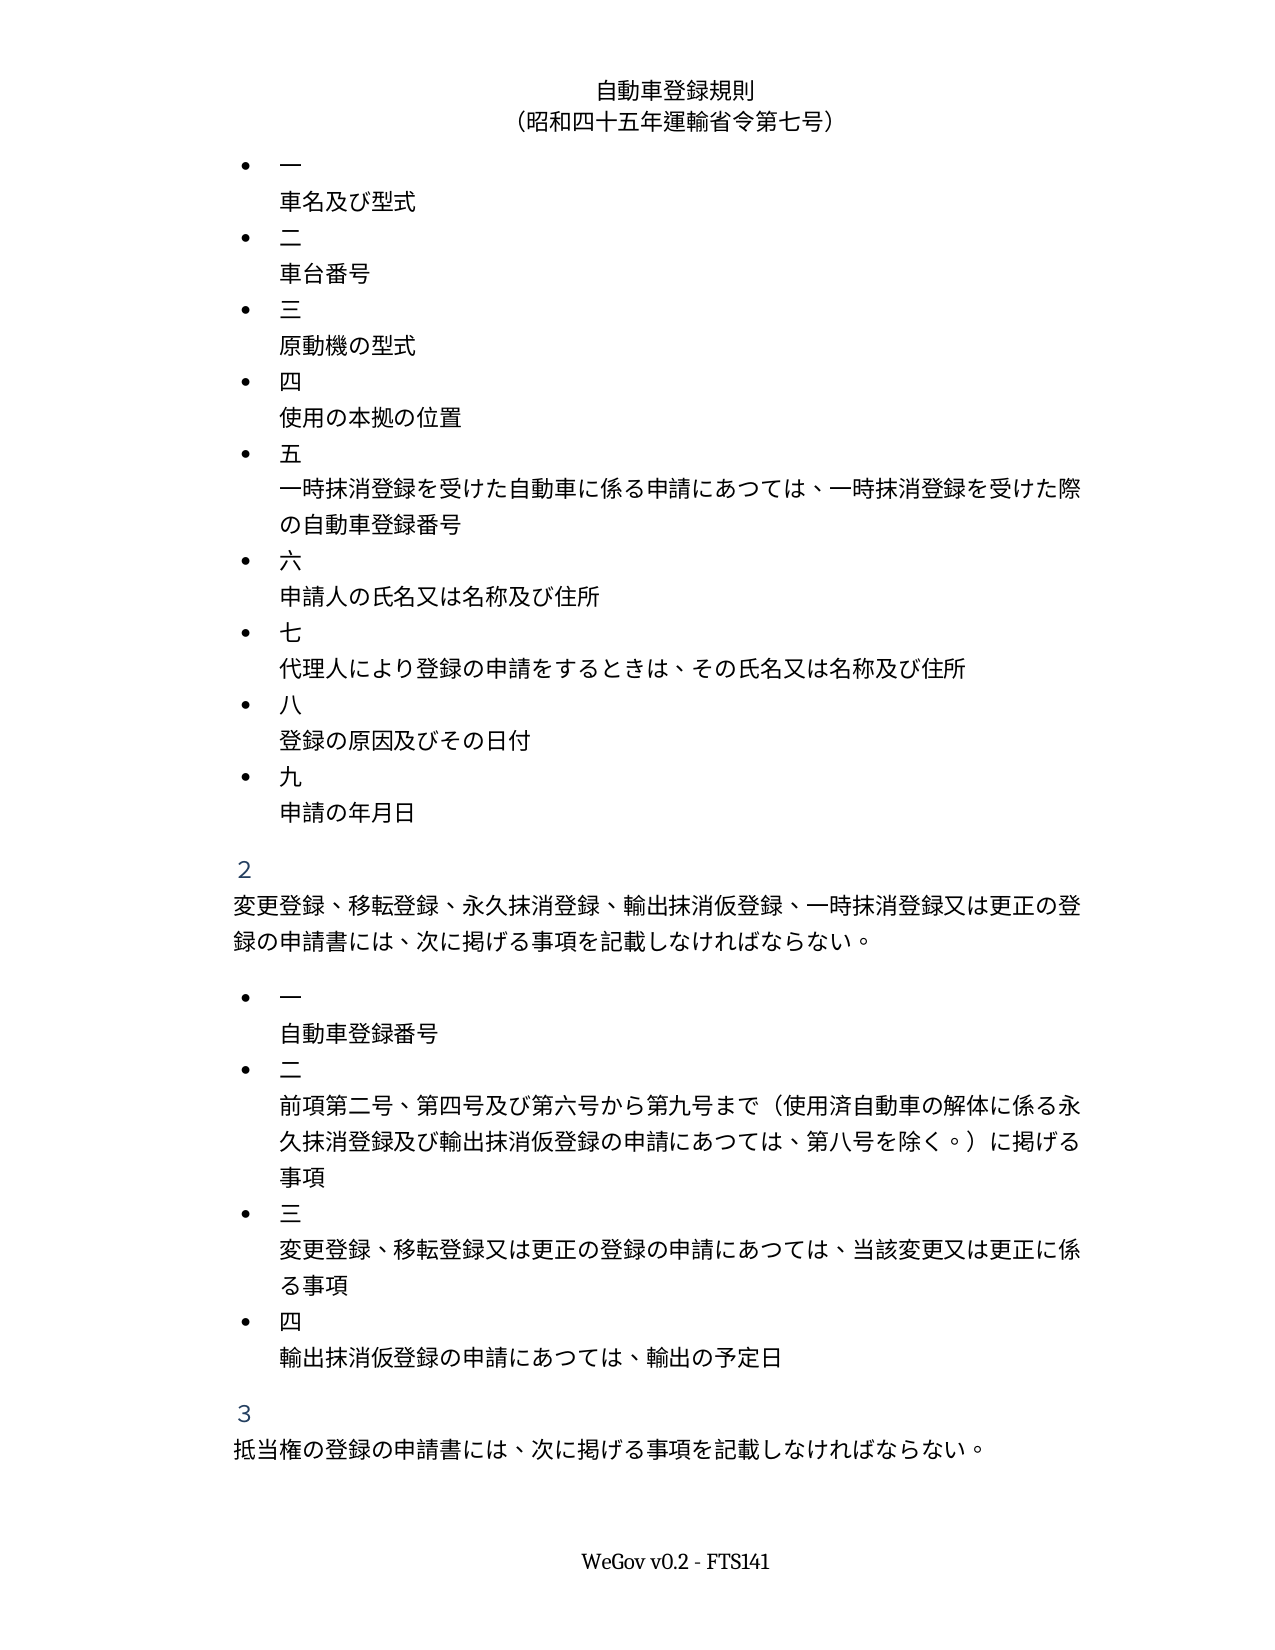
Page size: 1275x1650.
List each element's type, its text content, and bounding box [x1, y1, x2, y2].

list 三 変更登録、移転登録又は更正の登録の申請にあつては、当該変更又は更正に係る事項 [242, 1198, 1087, 1301]
list 六 申請人の氏名又は名称及び住所 [242, 545, 1087, 612]
list 七 代理人により登録の申請をするときは、その氏名又は名称及び住所 [242, 617, 1087, 684]
list 二 車台番号 [242, 222, 1087, 289]
list 四 輸出抹消仮登録の申請にあつては、輸出の予定日 [242, 1306, 1087, 1373]
subtitle ３ [233, 1398, 1087, 1430]
list 三 原動機の型式 [242, 294, 1087, 361]
subtitle ２ [233, 854, 1087, 885]
text 抵当権の登録の申請書には、次に掲げる事項を記載しなければならない。 [233, 1434, 1087, 1466]
list 四 使用の本拠の位置 [242, 366, 1087, 433]
text 変更登録、移転登録、永久抹消登録、輸出抹消仮登録、一時抹消登録又は更正の登録の申請書には、次に掲げる事項を記載しなければならない。 [233, 889, 1087, 957]
list 一 自動車登録番号 [242, 982, 1087, 1049]
list 九 申請の年月日 [242, 761, 1087, 828]
list 一 車名及び型式 [242, 150, 1087, 217]
list 五 一時抹消登録を受けた自動車に係る申請にあつては、一時抹消登録を受けた際の自動車登録番号 [242, 437, 1087, 541]
list 八 登録の原因及びその日付 [242, 689, 1087, 756]
list 二 前項第二号、第四号及び第六号から第九号まで（使用済自動車の解体に係る永久抹消登録及び輸出抹消仮登録の申請にあつては、第八号を除く。）に掲げる事項 [242, 1054, 1087, 1193]
